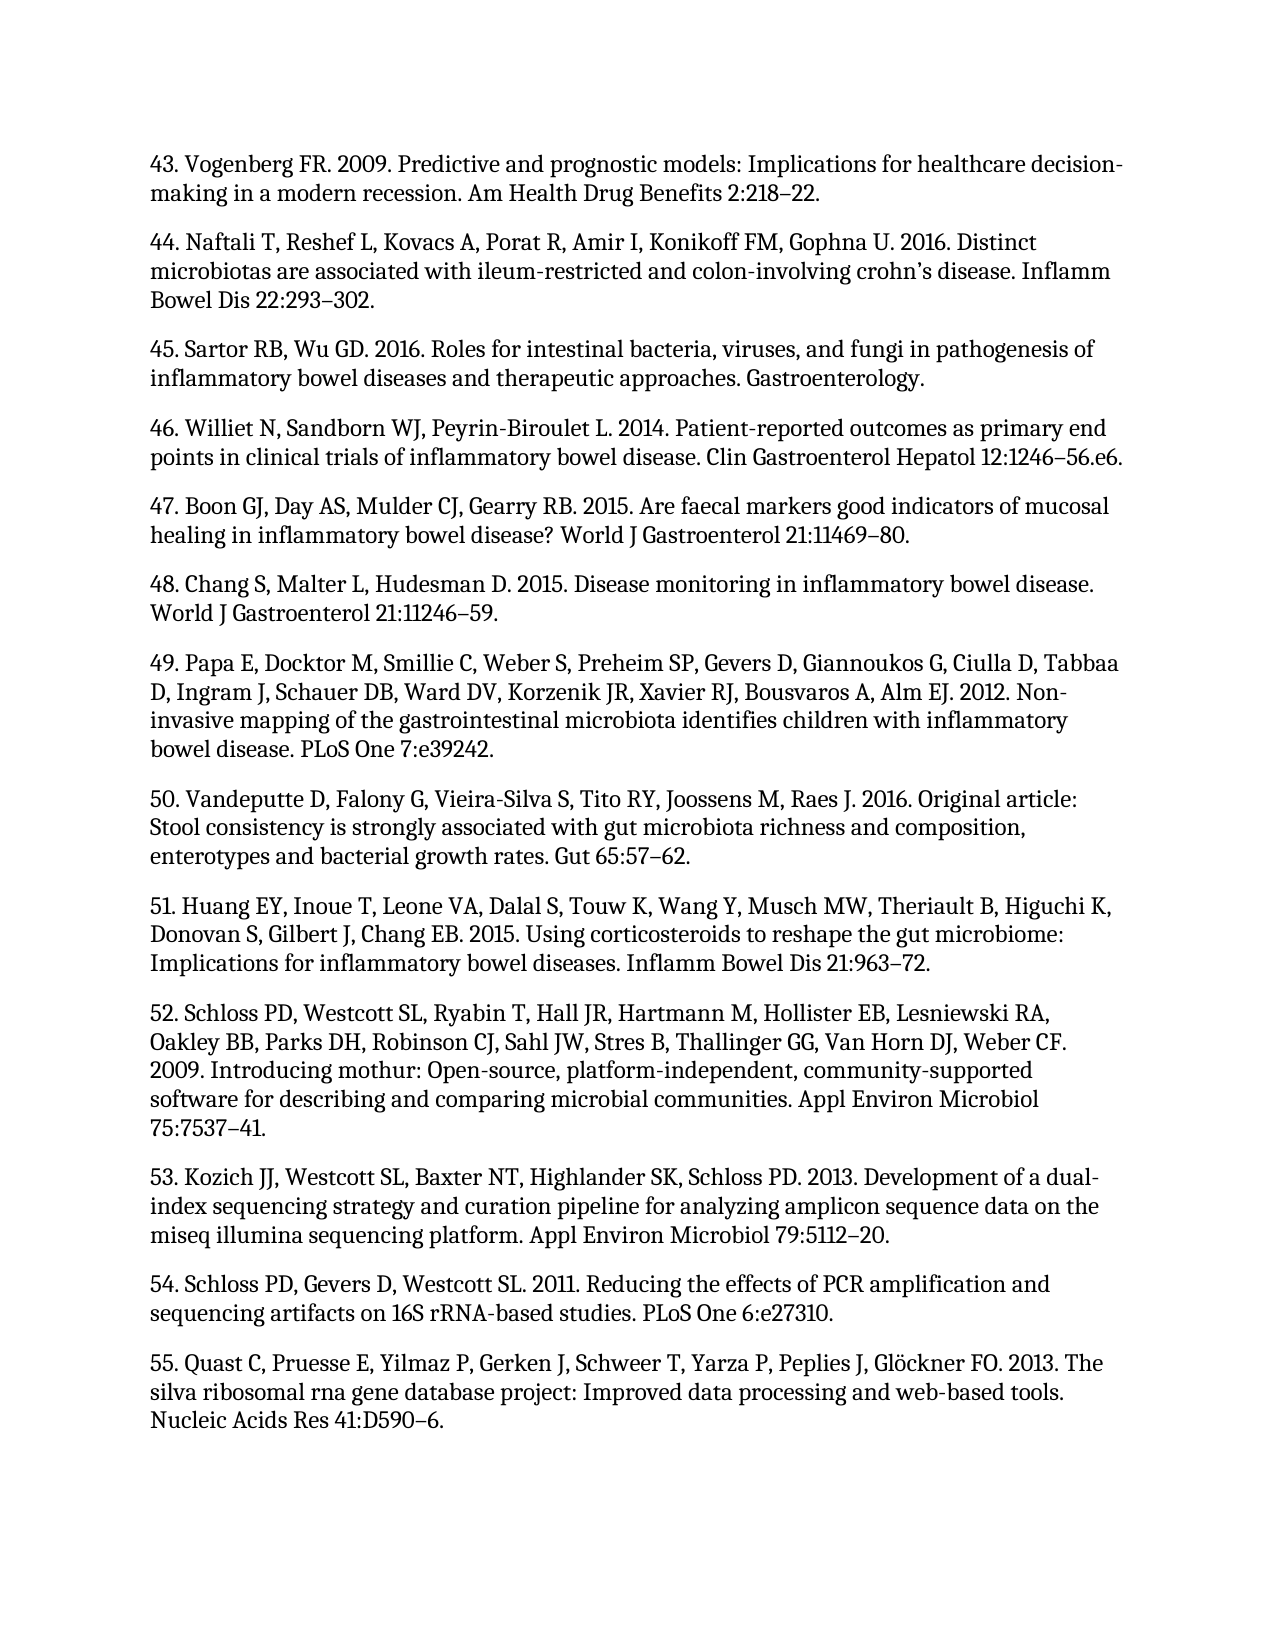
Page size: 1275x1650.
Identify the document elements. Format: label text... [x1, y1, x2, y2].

text 49. Papa E, Docktor M, Smillie C, Weber S, Preheim SP, Gevers D, Giannoukos G, Ciulla D, Tabbaa D, Ingram J, Schauer DB, Ward DV, Korzenik JR, Xavier RJ, Bousvaros A, Alm EJ. 2012. Non-invasive mapping of the gastrointestinal microbiota identifies children with inflammatory bowel disease. PLoS One 7:e39242. [150, 649, 1125, 764]
text 50. Vandeputte D, Falony G, Vieira-Silva S, Tito RY, Joossens M, Raes J. 2016. Original article: Stool consistency is strongly associated with gut microbiota richness and composition, enterotypes and bacterial growth rates. Gut 65:57–62. [150, 784, 1125, 871]
text 51. Huang EY, Inoue T, Leone VA, Dalal S, Touw K, Wang Y, Musch MW, Theriault B, Higuchi K, Donovan S, Gilbert J, Chang EB. 2015. Using corticosteroids to reshape the gut microbiome: Implications for inflammatory bowel diseases. Inflamm Bowel Dis 21:963–72. [150, 892, 1125, 978]
text 46. Williet N, Sandborn WJ, Peyrin-Biroulet L. 2014. Patient-reported outcomes as primary end points in clinical trials of inflammatory bowel disease. Clin Gastroenterol Hepatol 12:1246–56.e6. [150, 414, 1125, 471]
text 52. Schloss PD, Westcott SL, Ryabin T, Hall JR, Hartmann M, Hollister EB, Lesniewski RA, Oakley BB, Parks DH, Robinson CJ, Sahl JW, Stres B, Thallinger GG, Van Horn DJ, Weber CF. 2009. Introducing mothur: Open-source, platform-independent, community-supported software for describing and comparing microbial communities. Appl Environ Microbiol 75:7537–41. [150, 999, 1125, 1142]
text 48. Chang S, Malter L, Hudesman D. 2015. Disease monitoring in inflammatory bowel disease. World J Gastroenterol 21:11246–59. [150, 570, 1125, 628]
text 53. Kozich JJ, Westcott SL, Baxter NT, Highlander SK, Schloss PD. 2013. Development of a dual-index sequencing strategy and curation pipeline for analyzing amplicon sequence data on the miseq illumina sequencing platform. Appl Environ Microbiol 79:5112–20. [150, 1163, 1125, 1249]
text 45. Sartor RB, Wu GD. 2016. Roles for intestinal bacteria, viruses, and fungi in pathogenesis of inflammatory bowel diseases and therapeutic approaches. Gastroenterology. [150, 335, 1125, 393]
text 44. Naftali T, Reshef L, Kovacs A, Porat R, Amir I, Konikoff FM, Gophna U. 2016. Distinct microbiotas are associated with ileum-restricted and colon-involving crohn’s disease. Inflamm Bowel Dis 22:293–302. [150, 228, 1125, 314]
text 54. Schloss PD, Gevers D, Westcott SL. 2011. Reducing the effects of PCR amplification and sequencing artifacts on 16S rRNA-based studies. PLoS One 6:e27310. [150, 1270, 1125, 1328]
text 47. Boon GJ, Day AS, Mulder CJ, Gearry RB. 2015. Are faecal markers good indicators of mucosal healing in inflammatory bowel disease? World J Gastroenterol 21:11469–80. [150, 492, 1125, 549]
text 43. Vogenberg FR. 2009. Predictive and prognostic models: Implications for healthcare decision-making in a modern recession. Am Health Drug Benefits 2:218–22. [150, 150, 1125, 207]
text 55. Quast C, Pruesse E, Yilmaz P, Gerken J, Schweer T, Yarza P, Peplies J, Glöckner FO. 2013. The silva ribosomal rna gene database project: Improved data processing and web-based tools. Nucleic Acids Res 41:D590–6. [150, 1349, 1125, 1435]
